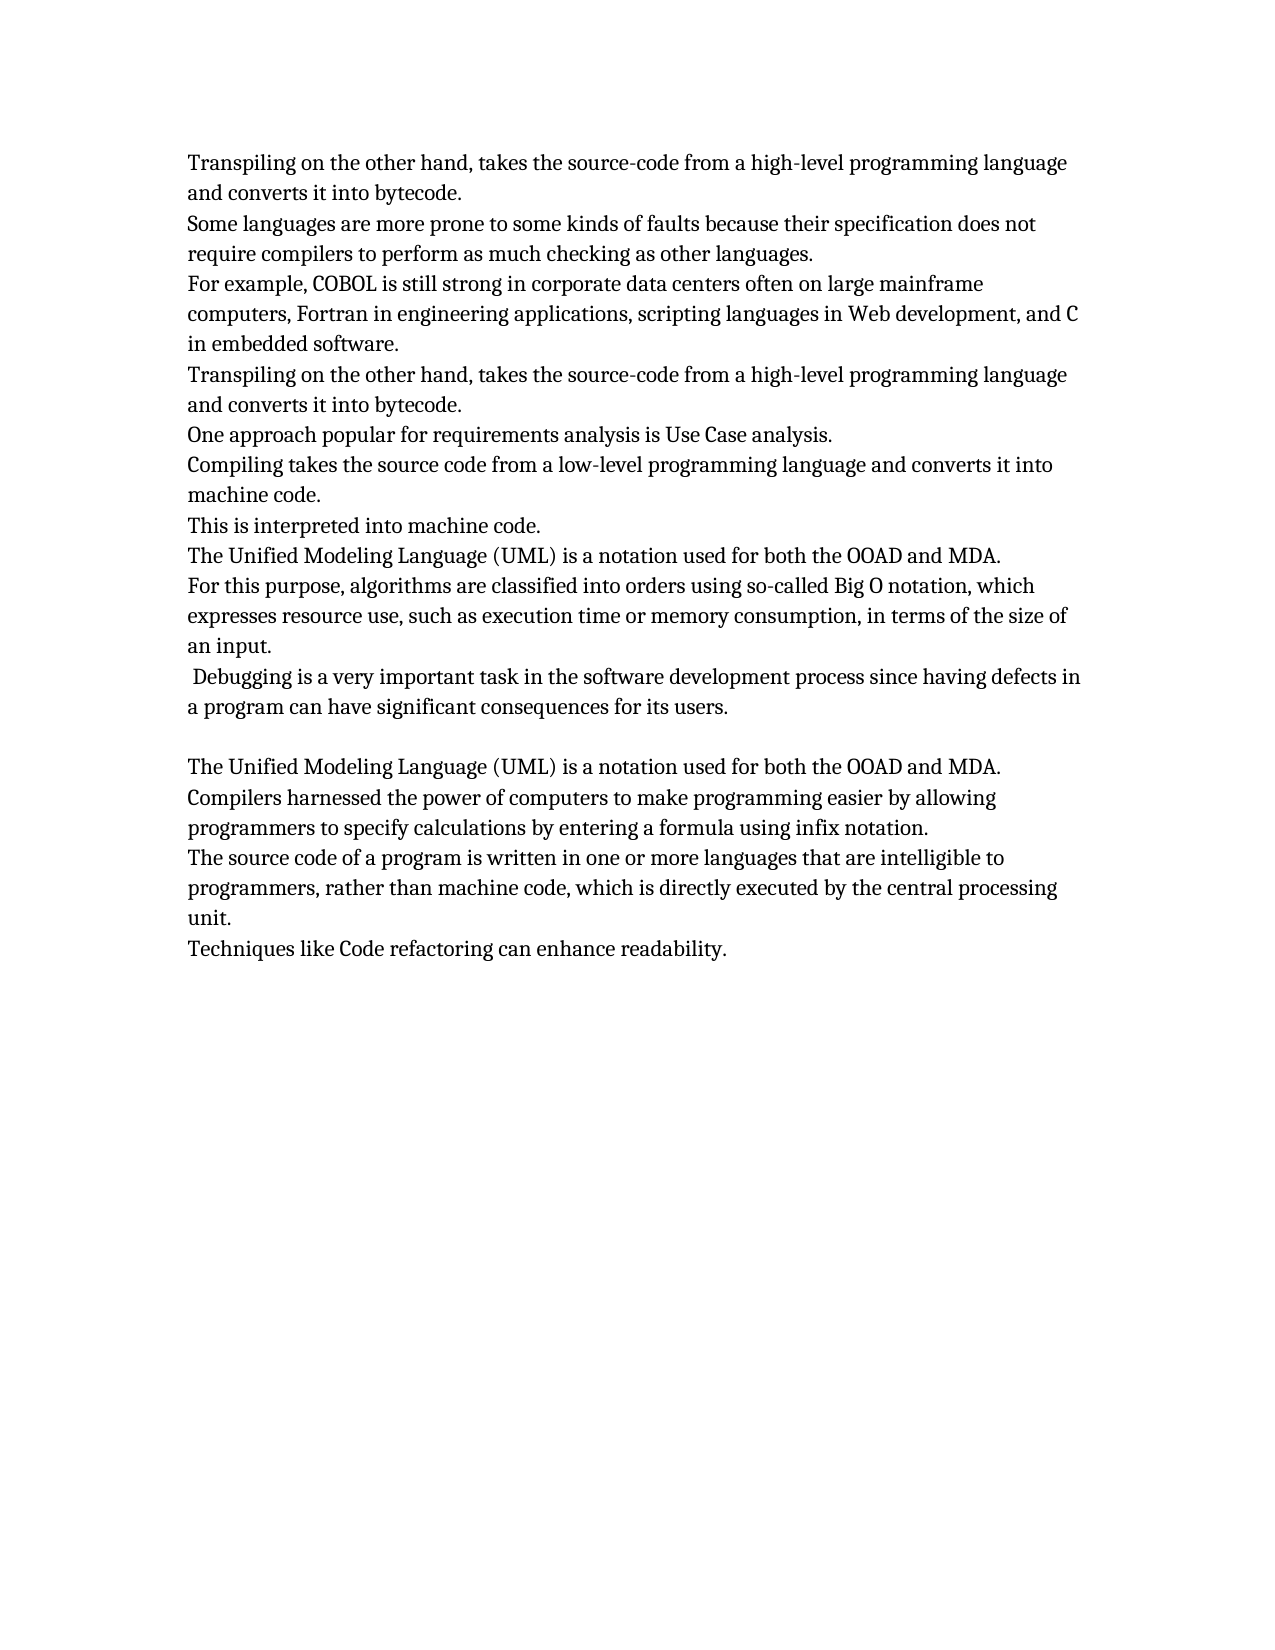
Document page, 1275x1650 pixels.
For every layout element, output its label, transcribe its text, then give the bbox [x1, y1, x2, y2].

text Transpiling on the other hand, takes the source-code from a high-level programming language and converts it into bytecode. Some languages are more prone to some kinds of faults because their specification does not require compilers to perform as much checking as other languages. For example, COBOL is still strong in corporate data centers often on large mainframe computers, Fortran in engineering applications, scripting languages in Web development, and C in embedded software. Transpiling on the other hand, takes the source-code from a high-level programming language and converts it into bytecode. One approach popular for requirements analysis is Use Case analysis. Compiling takes the source code from a low-level programming language and converts it into machine code. This is interpreted into machine code. The Unified Modeling Language (UML) is a notation used for both the OOAD and MDA. For this purpose, algorithms are classified into orders using so-called Big O notation, which expresses resource use, such as execution time or memory consumption, in terms of the size of an input. Debugging is a very important task in the software development process since having defects in a program can have significant consequences for its users. The Unified Modeling Language (UML) is a notation used for both the OOAD and MDA. Compilers harnessed the power of computers to make programming easier by allowing programmers to specify calculations by entering a formula using infix notation. The source code of a program is written in one or more languages that are intelligible to programmers, rather than machine code, which is directly executed by the central processing unit. Techniques like Code refactoring can enhance readability. [187, 150, 1087, 962]
